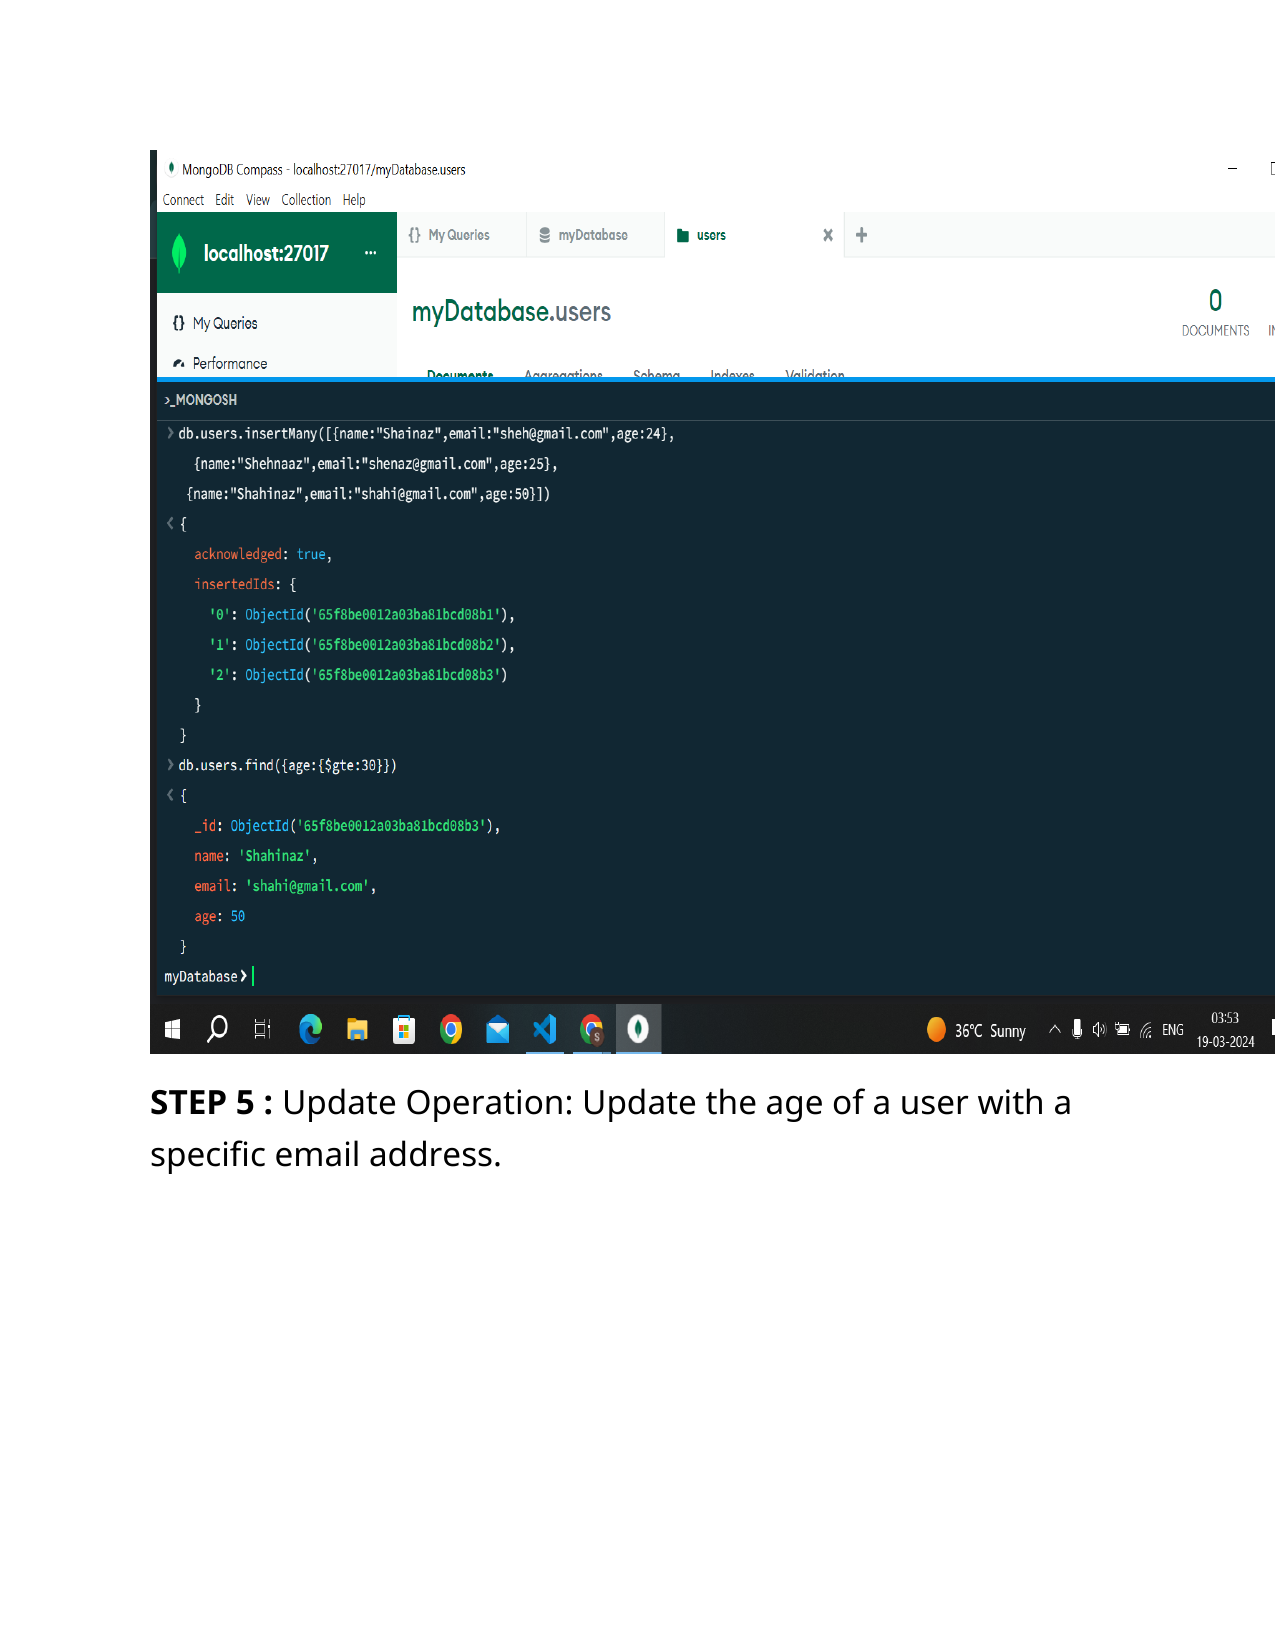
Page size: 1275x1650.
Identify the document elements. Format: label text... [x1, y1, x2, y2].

text STEP 5 : Update Operation: Update the age of a user with a specific email address. [150, 1079, 1125, 1177]
picture [150, 150, 1275, 1054]
